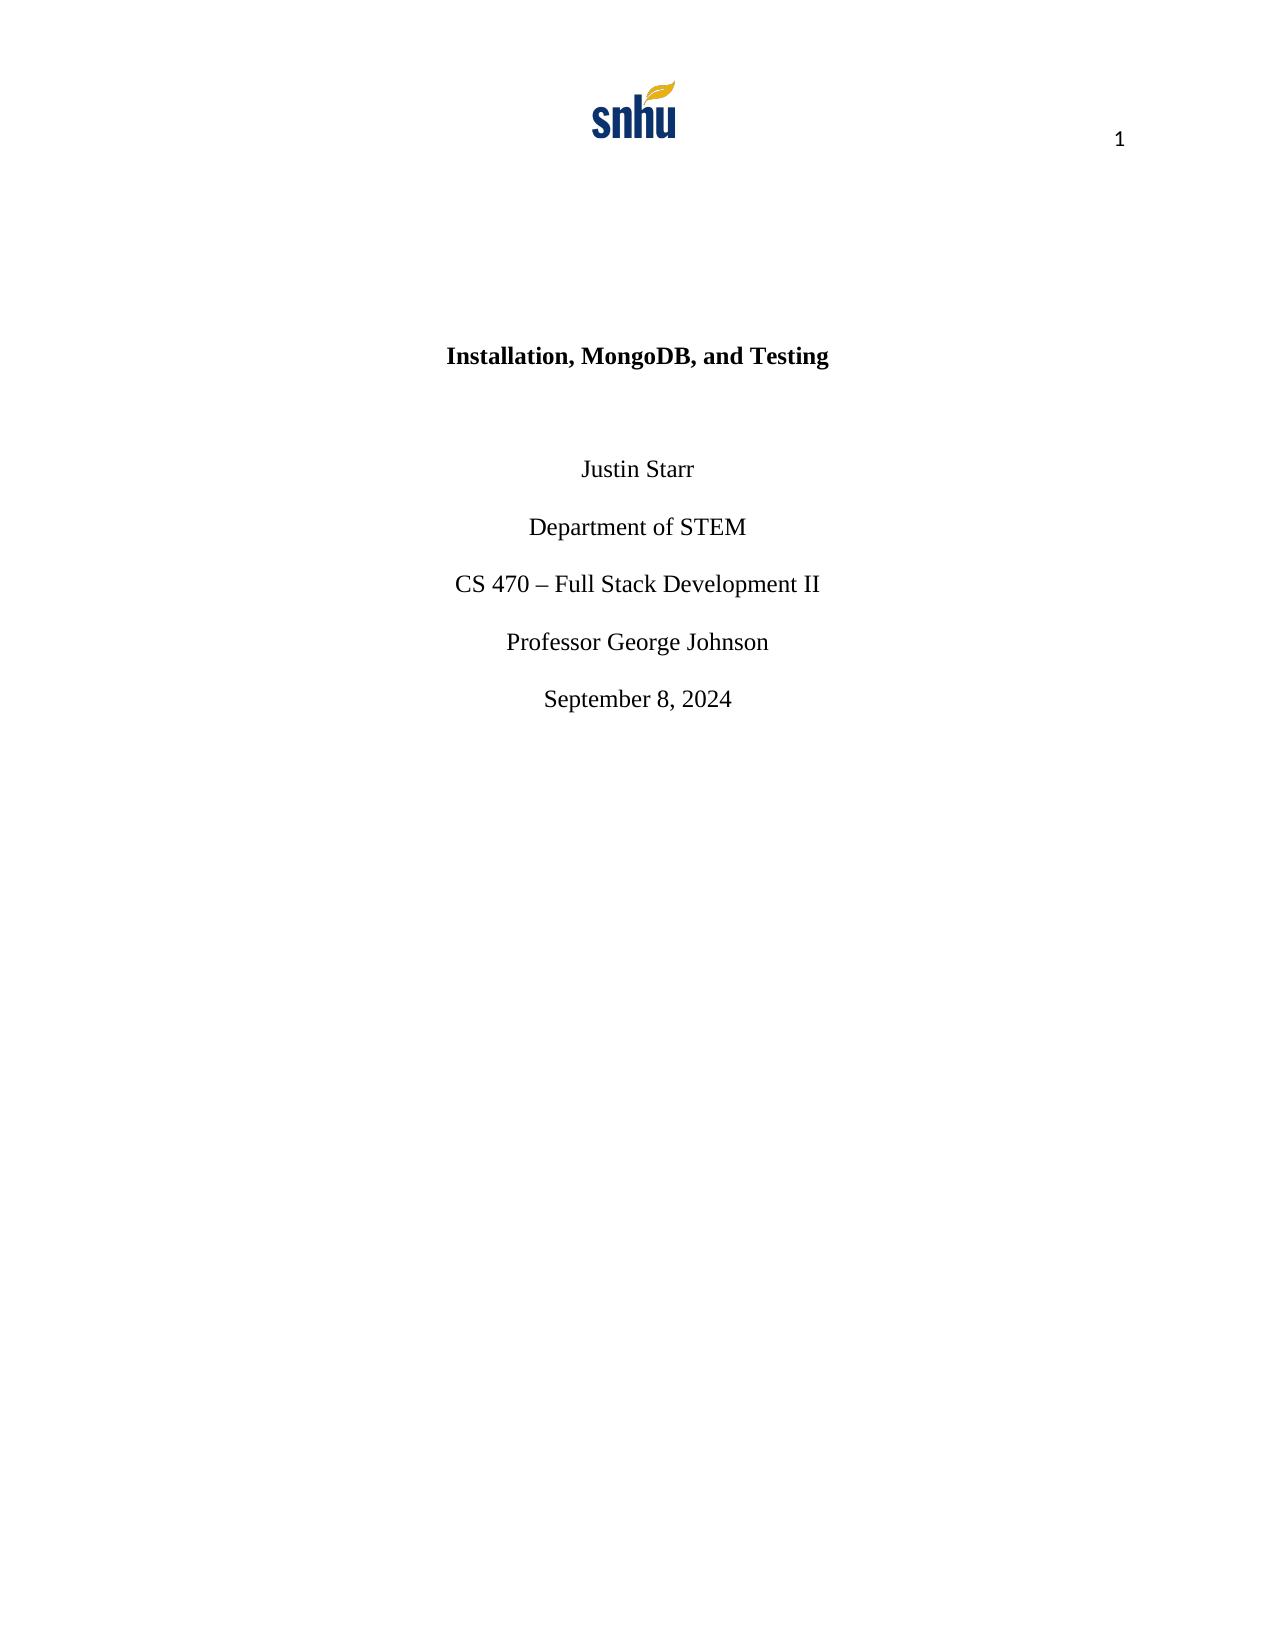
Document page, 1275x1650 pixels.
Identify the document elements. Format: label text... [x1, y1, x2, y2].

text Professor George Johnson [150, 627, 1125, 655]
text Justin Starr [150, 454, 1125, 483]
picture [573, 75, 702, 147]
text Department of STEM [150, 512, 1125, 540]
text CS 470 – Full Stack Development II [150, 569, 1125, 598]
text Installation, MongoDB, and Testing [150, 341, 1125, 426]
text September 8, 2024 [150, 684, 1125, 713]
